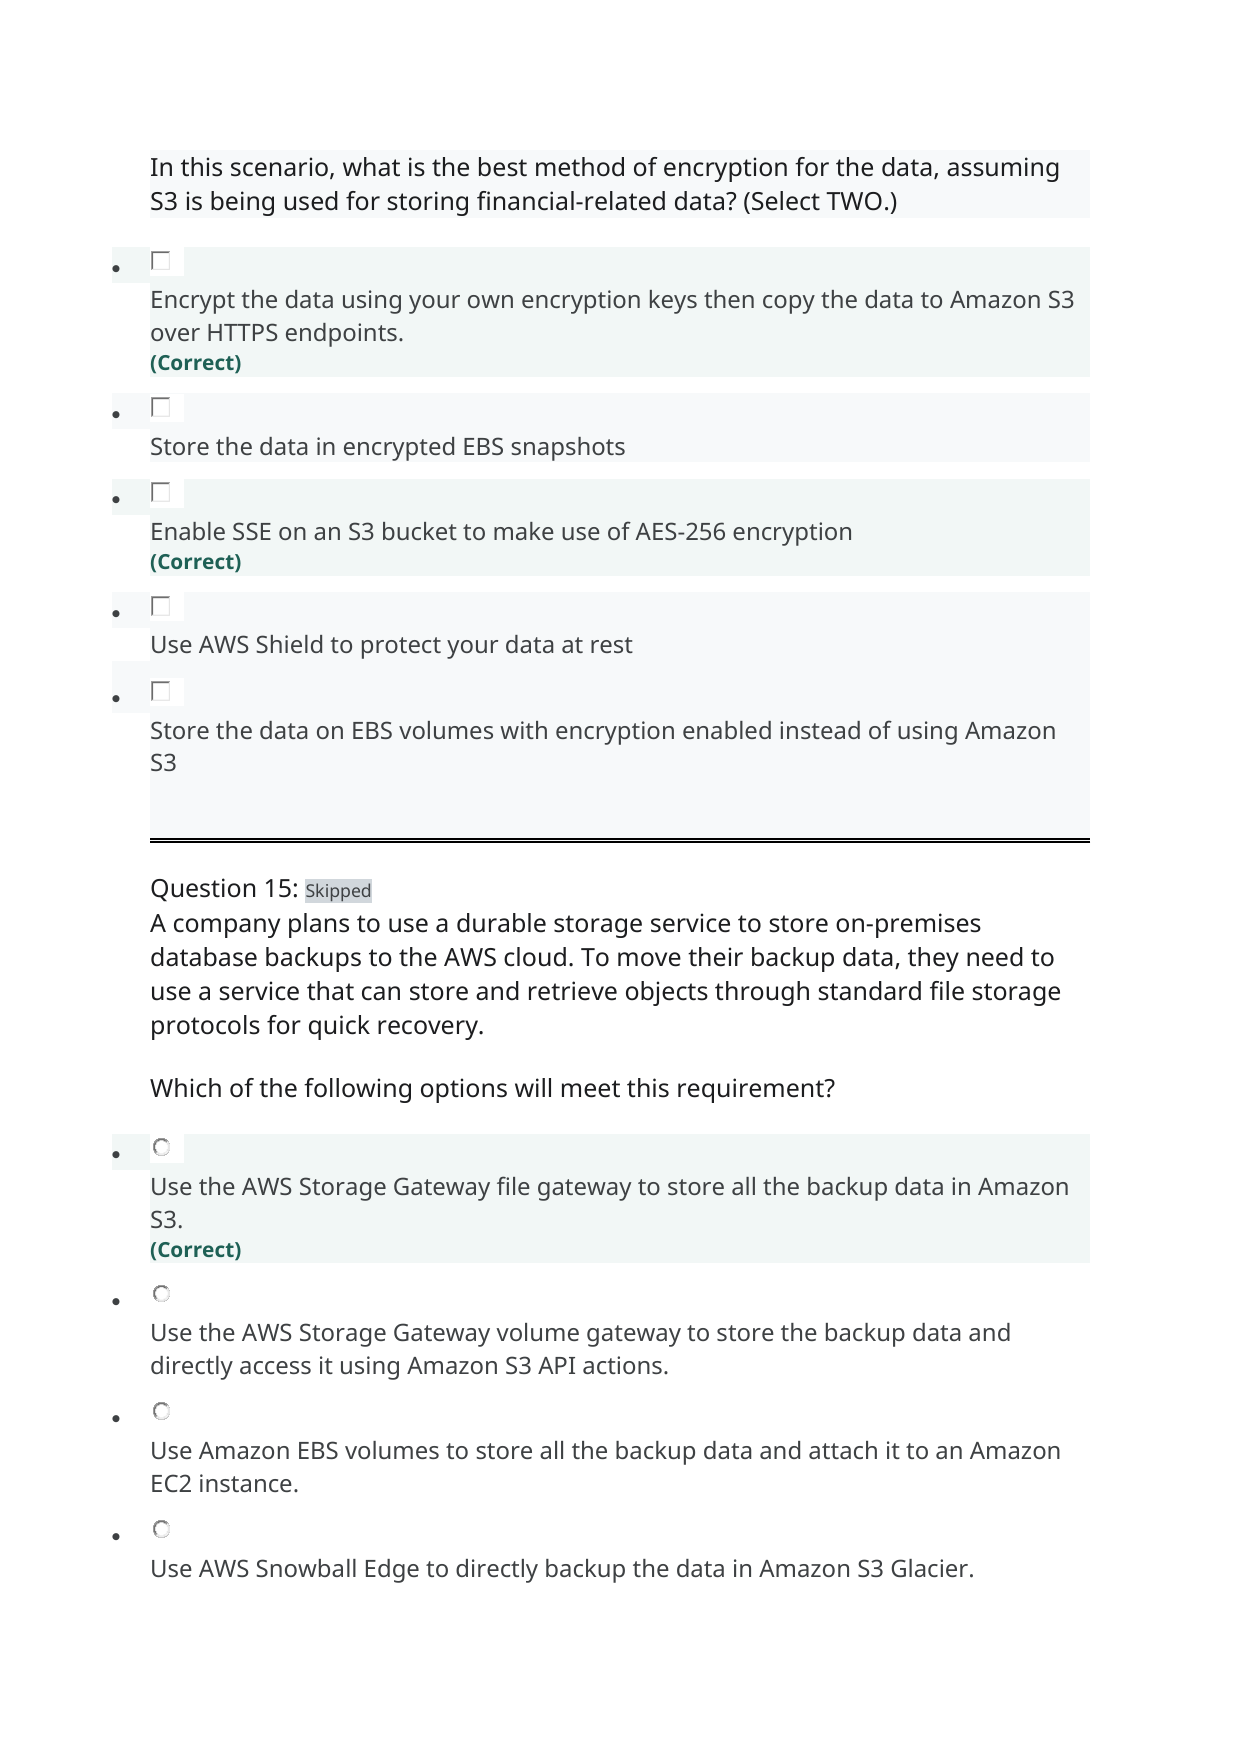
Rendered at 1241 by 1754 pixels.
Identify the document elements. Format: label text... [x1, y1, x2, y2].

list ​ [112, 1134, 1090, 1170]
text Which of the following options will meet this requirement? [150, 1071, 1090, 1105]
text Use AWS Shield to protect your data at rest [150, 628, 1090, 661]
text A company plans to use a durable storage service to store on-premises database backups to the AWS cloud. To move their backup data, they need to use a service that can store and retrieve objects through standard file storage protocols for quick recovery. [150, 905, 1090, 1041]
text Question 15: Skipped [150, 871, 1090, 905]
text Use the AWS Storage Gateway file gateway to store all the backup data in Amazon S3. [150, 1170, 1090, 1235]
text Use AWS Snowball Edge to directly backup the data in Amazon S3 Glacier. [150, 1552, 1090, 1584]
list ​ [112, 393, 1090, 429]
text In this scenario, what is the best method of encryption for the data, assuming S3 is being used for storing financial-related data? (Select TWO.) [150, 150, 1090, 218]
text Use the AWS Storage Gateway volume gateway to store the backup data and directly access it using Amazon S3 API actions. [150, 1316, 1090, 1381]
list ​ [112, 1398, 1090, 1434]
text Enable SSE on an S3 bucket to make use of AES-256 encryption [150, 515, 1090, 547]
text Store the data in encrypted EBS snapshots [150, 429, 1090, 462]
list ​ [112, 678, 1090, 713]
text (Correct) [150, 547, 1090, 576]
text Store the data on EBS volumes with encryption enabled instead of using Amazon S3 [150, 713, 1090, 779]
list ​ [112, 592, 1090, 628]
list ​ [112, 1280, 1090, 1316]
text Encrypt the data using your own encryption keys then copy the data to Amazon S3 over HTTPS endpoints. [150, 283, 1090, 348]
list ​ [112, 479, 1090, 515]
list ​ [112, 247, 1090, 283]
text Use Amazon EBS volumes to store all the backup data and attach it to an Amazon EC2 instance. [150, 1434, 1090, 1499]
list ​ [112, 1516, 1090, 1552]
text (Correct) [150, 1235, 1090, 1263]
text (Correct) [150, 348, 1090, 377]
